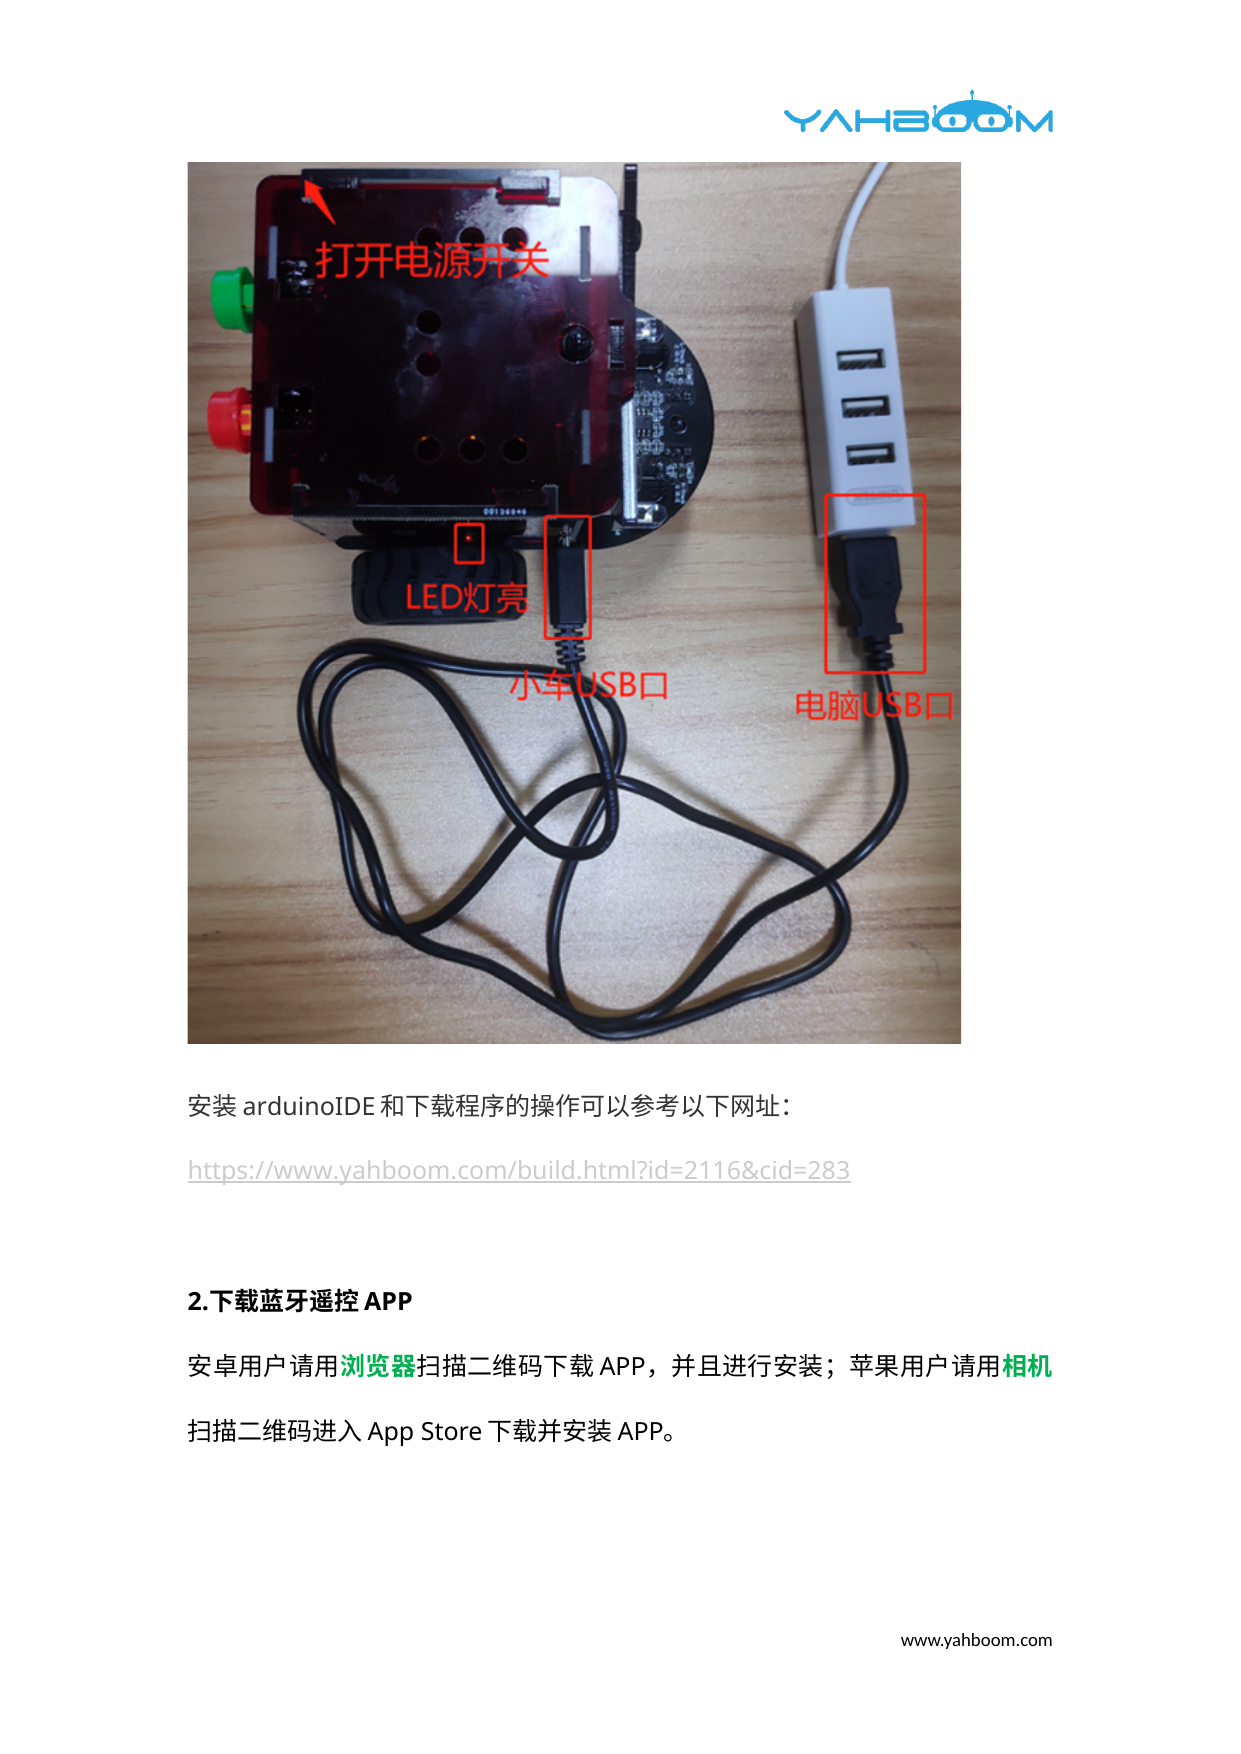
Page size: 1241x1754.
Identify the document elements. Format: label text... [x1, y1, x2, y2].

text 安卓用户请用浏览器扫描二维码下载APP，并且进行安装；苹果用户请用相机扫描二维码进入App Store下载并安装APP。 [187, 1332, 1053, 1462]
text 安装arduinoIDE和下载程序的操作可以参考以下网址： [187, 1072, 1053, 1137]
picture [784, 90, 1053, 132]
picture [187, 162, 962, 1044]
text https://www.yahboom.com/build.html?id=2116&cid=283 [187, 1137, 1053, 1202]
text 2.下载蓝牙遥控APP [187, 1267, 1053, 1332]
